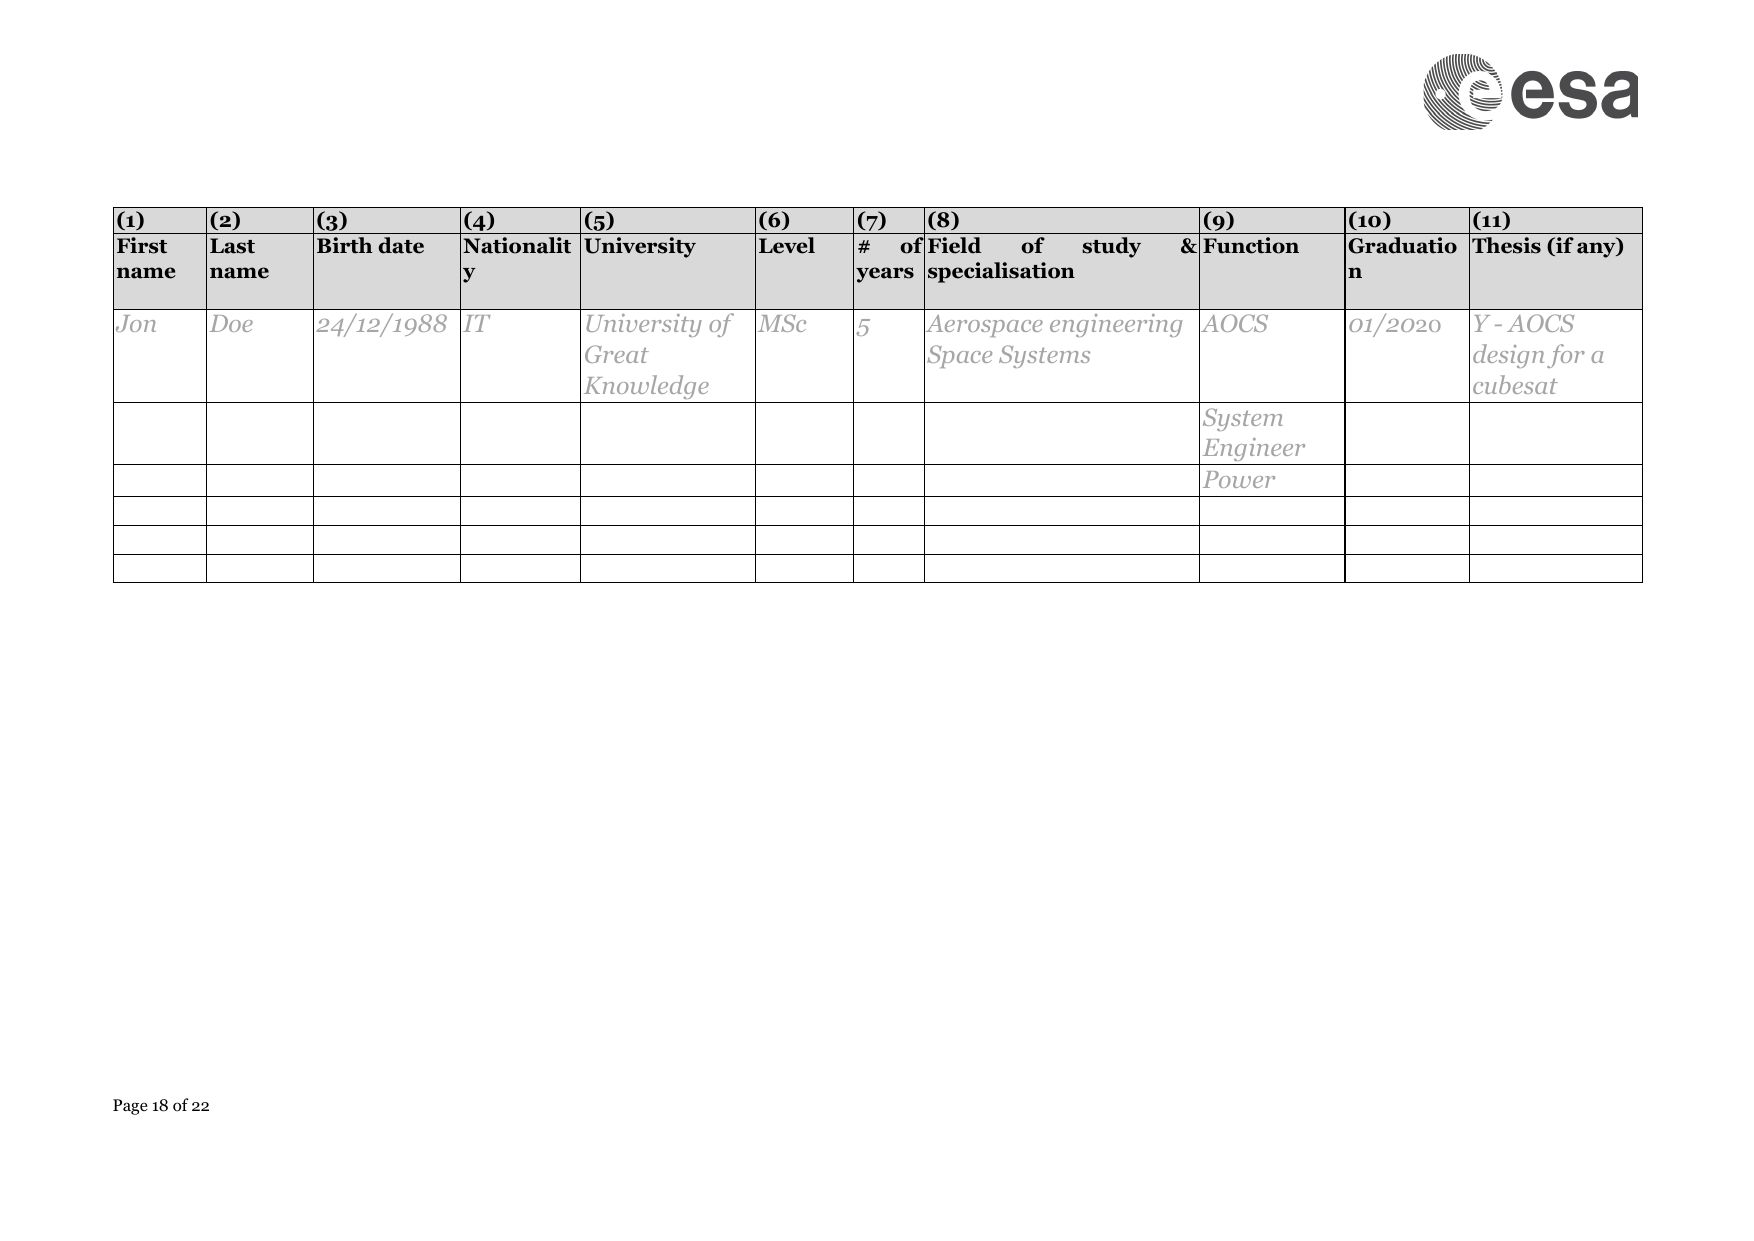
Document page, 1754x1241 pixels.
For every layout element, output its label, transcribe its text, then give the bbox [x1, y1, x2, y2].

table_cell [581, 555, 755, 582]
table_cell [581, 403, 755, 464]
table_cell [461, 555, 580, 582]
table_header (2) [207, 208, 313, 233]
table_cell [114, 465, 206, 496]
table_cell [1200, 555, 1344, 582]
table_cell [1346, 465, 1469, 496]
table_cell [925, 403, 1199, 464]
table_cell [756, 497, 853, 525]
table_cell [1200, 526, 1344, 553]
table_header (9) [1200, 208, 1344, 233]
table_cell [207, 403, 313, 464]
table_cell System Engineer [1200, 403, 1344, 464]
table_cell University [581, 234, 755, 309]
table_header (6) [756, 208, 853, 233]
table_cell 01/2020 [1346, 310, 1469, 402]
table_cell [1346, 403, 1469, 464]
table_cell [581, 497, 755, 525]
table_header (3) [314, 208, 460, 233]
table_cell [461, 497, 580, 525]
table_cell [925, 526, 1199, 553]
table_cell Doe [207, 310, 313, 402]
table_cell Graduation [1346, 234, 1469, 309]
table_cell University of Great Knowledge [581, 310, 755, 402]
table_cell [756, 526, 853, 553]
table_cell [114, 555, 206, 582]
table_cell MSc [756, 310, 853, 402]
table_cell [207, 555, 313, 582]
table_cell 24/12/1988 [314, 310, 460, 402]
table_header (1) [114, 208, 206, 233]
table_cell Nationality [461, 234, 580, 309]
table_cell [114, 526, 206, 553]
table_cell [207, 526, 313, 553]
table_cell [114, 497, 206, 525]
table_cell [314, 526, 460, 553]
table_cell [854, 497, 924, 525]
table_cell [314, 403, 460, 464]
table_cell [207, 465, 313, 496]
table_header (8) [925, 208, 1199, 233]
table_cell [854, 526, 924, 553]
table_cell [461, 465, 580, 496]
table_cell [1346, 526, 1469, 553]
table_cell [314, 465, 460, 496]
table_cell [925, 555, 1199, 582]
table_cell Power [1200, 465, 1344, 496]
table_cell [854, 555, 924, 582]
table_cell [581, 465, 755, 496]
table_cell [1470, 465, 1642, 496]
table_cell [925, 497, 1199, 525]
table_cell IT [461, 310, 580, 402]
table_cell [756, 403, 853, 464]
table_cell Last name [207, 234, 313, 309]
table_header (4) [461, 208, 580, 233]
table_cell 5 [854, 310, 924, 402]
table_header (10) [1346, 208, 1469, 233]
table_cell [314, 497, 460, 525]
table_cell First name [114, 234, 206, 309]
table_cell [1470, 497, 1642, 525]
table_cell [854, 403, 924, 464]
table_cell [925, 465, 1199, 496]
table_cell [207, 497, 313, 525]
table_cell Y - AOCS design for a cubesat [1470, 310, 1642, 402]
table_cell [581, 526, 755, 553]
table_cell [1346, 497, 1469, 525]
table_cell [756, 555, 853, 582]
table_cell [1200, 497, 1344, 525]
table_cell [756, 465, 853, 496]
table_cell Level [756, 234, 853, 309]
table_header (7) [854, 208, 924, 233]
table_cell Birth date [314, 234, 460, 309]
table_cell [1470, 526, 1642, 553]
table_cell [1470, 555, 1642, 582]
table_cell [114, 403, 206, 464]
table_cell # of years [854, 234, 924, 309]
table_cell [854, 465, 924, 496]
table_cell [1346, 555, 1469, 582]
table_cell [461, 526, 580, 553]
table_cell Field of study & specialisation [925, 234, 1199, 309]
table_cell Thesis (if any) [1470, 234, 1642, 309]
table_cell Function [1200, 234, 1344, 309]
table_cell Jon [114, 310, 206, 402]
table_cell Aerospace engineering Space Systems [925, 310, 1199, 402]
picture [1422, 54, 1638, 129]
table_cell AOCS [1200, 310, 1344, 402]
table_header (11) [1470, 208, 1642, 233]
table_cell [461, 403, 580, 464]
table_header (5) [581, 208, 755, 233]
table_cell [1470, 403, 1642, 464]
table_cell [314, 555, 460, 582]
